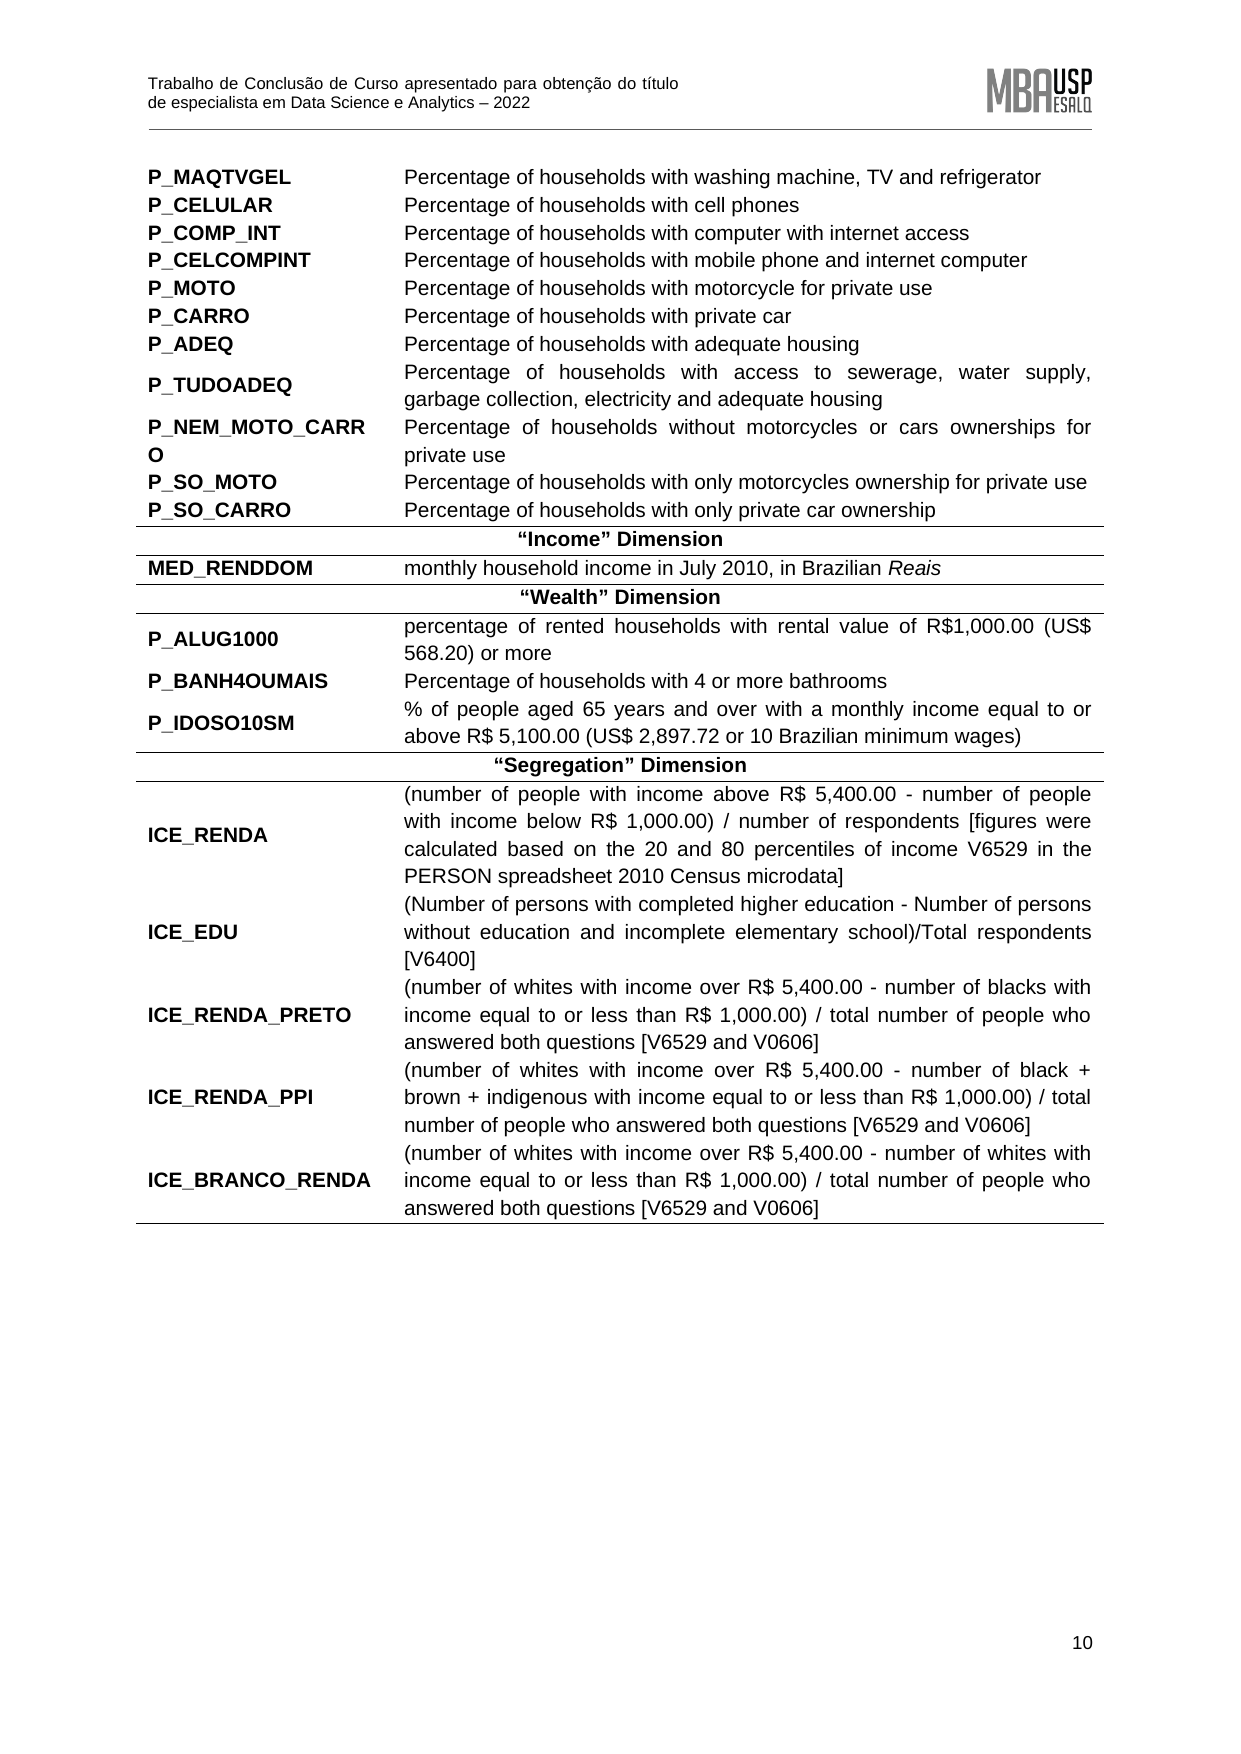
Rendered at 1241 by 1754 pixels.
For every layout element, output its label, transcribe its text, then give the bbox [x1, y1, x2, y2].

table_cell ICE_RENDA [136, 782, 393, 892]
table_cell P_MOTO [136, 276, 393, 304]
table_cell percentage of rented households with rental value of R$1,000.00 (US$ 568.20) or more [393, 614, 1104, 669]
table_cell P_CELULAR [136, 193, 393, 221]
table_cell MED_RENDDOM [136, 556, 393, 583]
table_cell Percentage of households with washing machine, TV and refrigerator [393, 165, 1104, 193]
table_cell P_MAQTVGEL [136, 165, 393, 193]
table_cell P_TUDOADEQ [136, 360, 393, 415]
table_cell “Income” Dimension [136, 527, 1104, 555]
table_cell P_CELCOMPINT [136, 248, 393, 276]
table_cell P_BANH4OUMAIS [136, 669, 393, 697]
table_cell ICE_RENDA_PRETO [136, 975, 393, 1058]
table_cell P_ADEQ [136, 332, 393, 359]
table_cell Percentage of households with private car [393, 304, 1104, 332]
table_cell (number of people with income above R$ 5,400.00 - number of people with income below R$ 1,000.00) / number of respondents [figures were calculated based on the 20 and 80 percentiles of income V6529 in the PERSON spreadsheet 2010 Census microdata] [393, 782, 1104, 892]
table_cell P_IDOSO10SM [136, 697, 393, 752]
table_cell Percentage of households without motorcycles or cars ownerships for private use [393, 415, 1104, 470]
table_cell “Wealth” Dimension [136, 585, 1104, 612]
table_cell Percentage of households with cell phones [393, 193, 1104, 221]
table_cell (Number of persons with completed higher education - Number of persons without education and incomplete elementary school)/Total respondents [V6400] [393, 892, 1104, 975]
table_cell P_NEM_MOTO_CARRO [136, 415, 393, 470]
table_cell Percentage of households with adequate housing [393, 332, 1104, 359]
picture [984, 67, 1095, 114]
table_cell ICE_EDU [136, 892, 393, 975]
table_cell Percentage of households with only motorcycles ownership for private use [393, 470, 1104, 498]
table_cell P_CARRO [136, 304, 393, 332]
table_cell P_SO_MOTO [136, 470, 393, 498]
table_cell % of people aged 65 years and over with a monthly income equal to or above R$ 5,100.00 (US$ 2,897.72 or 10 Brazilian minimum wages) [393, 697, 1104, 752]
table_cell “Segregation” Dimension [136, 753, 1104, 781]
table_cell P_ALUG1000 [136, 614, 393, 669]
table_cell Percentage of households with motorcycle for private use [393, 276, 1104, 304]
table_cell Percentage of households with access to sewerage, water supply, garbage collection, electricity and adequate housing [393, 360, 1104, 415]
table_cell Percentage of households with mobile phone and internet computer [393, 248, 1104, 276]
table_cell Percentage of households with only private car ownership [393, 498, 1104, 526]
table_cell (number of whites with income over R$ 5,400.00 - number of blacks with income equal to or less than R$ 1,000.00) / total number of people who answered both questions [V6529 and V0606] [393, 975, 1104, 1058]
table_cell ICE_RENDA_PPI [136, 1058, 393, 1141]
table_cell P_COMP_INT [136, 221, 393, 248]
table_cell Percentage of households with 4 or more bathrooms [393, 669, 1104, 697]
table_cell ICE_BRANCO_RENDA [136, 1141, 393, 1223]
table_cell monthly household income in July 2010, in Brazilian Reais [393, 556, 1104, 583]
table_cell (number of whites with income over R$ 5,400.00 - number of whites with income equal to or less than R$ 1,000.00) / total number of people who answered both questions [V6529 and V0606] [393, 1141, 1104, 1223]
table_cell (number of whites with income over R$ 5,400.00 - number of black + brown + indigenous with income equal to or less than R$ 1,000.00) / total number of people who answered both questions [V6529 and V0606] [393, 1058, 1104, 1141]
table_cell P_SO_CARRO [136, 498, 393, 526]
table_cell Percentage of households with computer with internet access [393, 221, 1104, 248]
